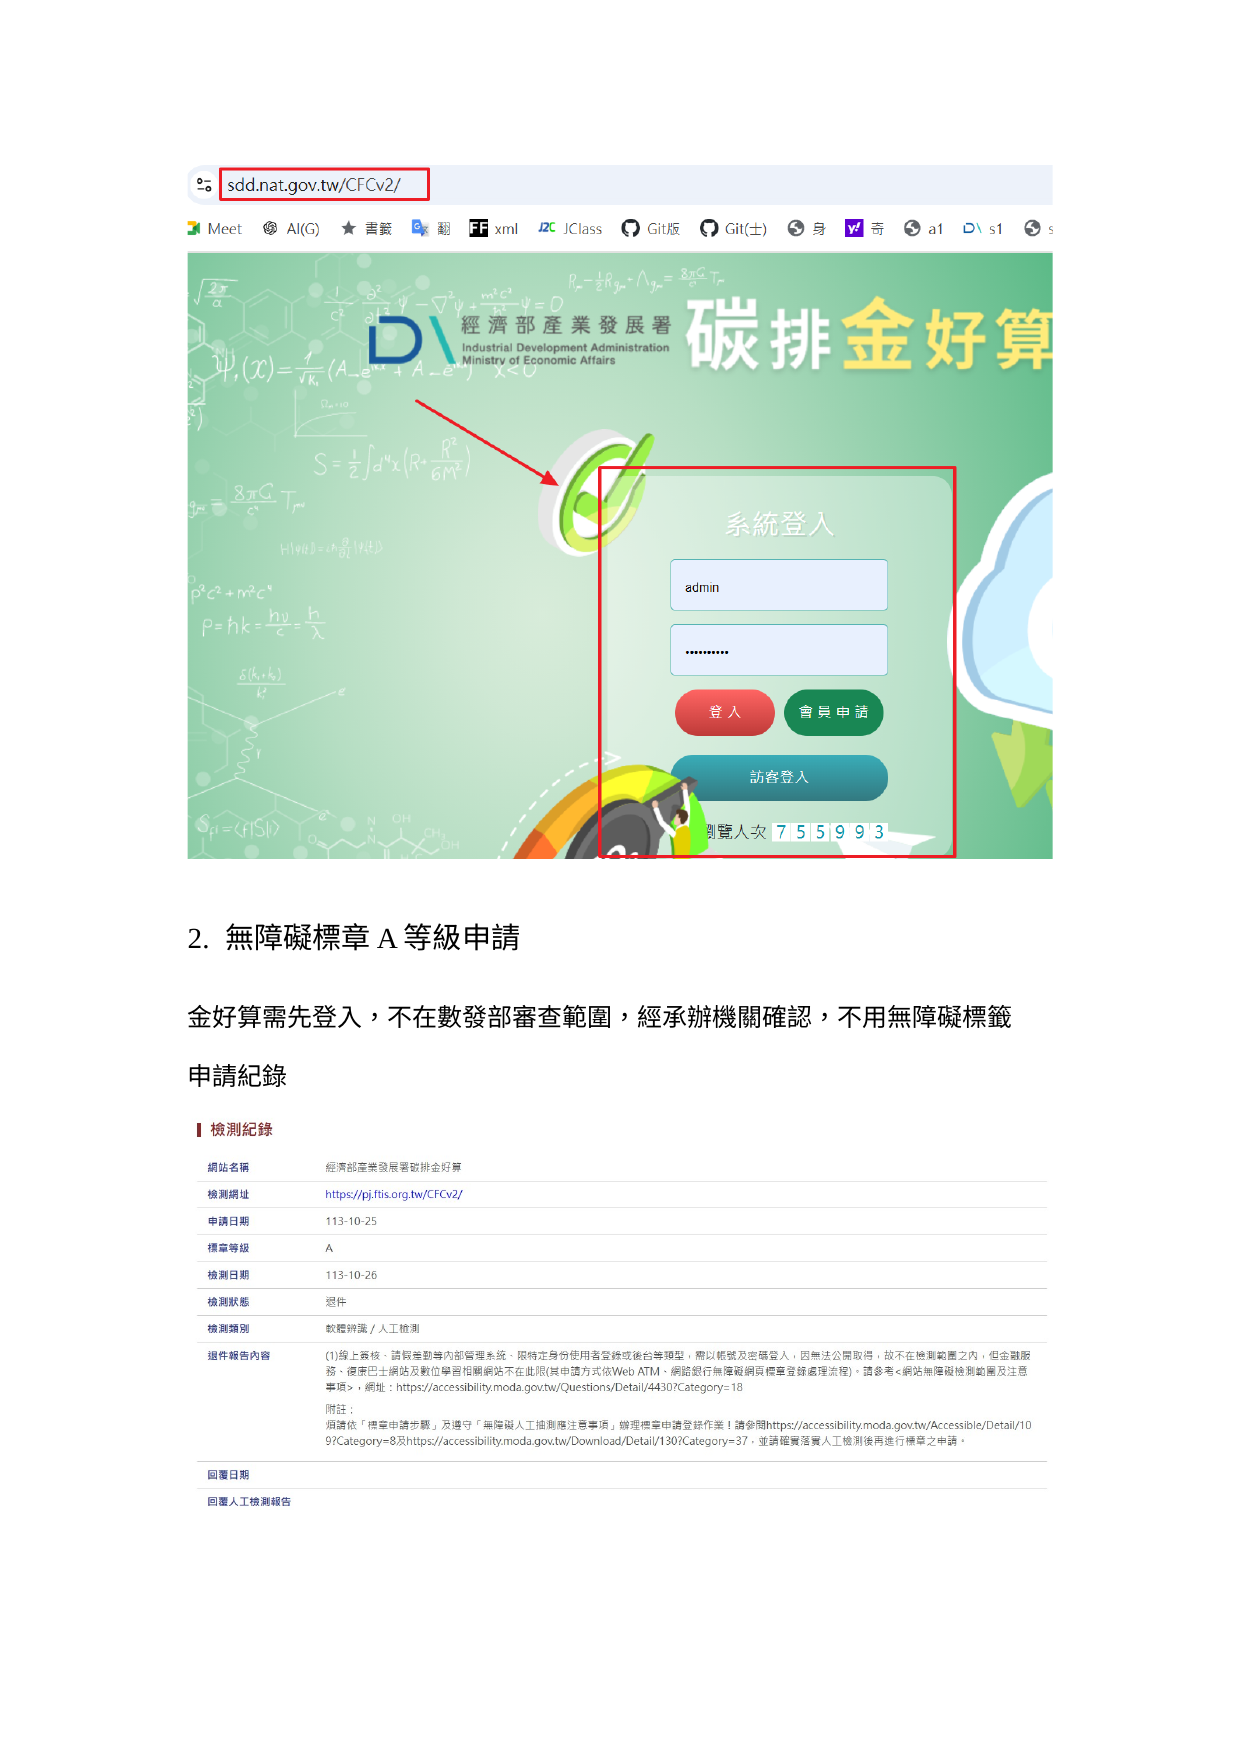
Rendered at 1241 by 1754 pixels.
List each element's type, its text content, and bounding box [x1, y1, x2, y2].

picture [187, 1115, 1053, 1510]
text 金好算需先登入，不在數發部審查範圍，經承辦機關確認，不用無障礙標籤 [187, 997, 1053, 1034]
picture [187, 164, 1053, 859]
text 申請紀錄 [187, 1056, 1053, 1094]
list 無障礙標章A等級申請 [187, 899, 1053, 974]
